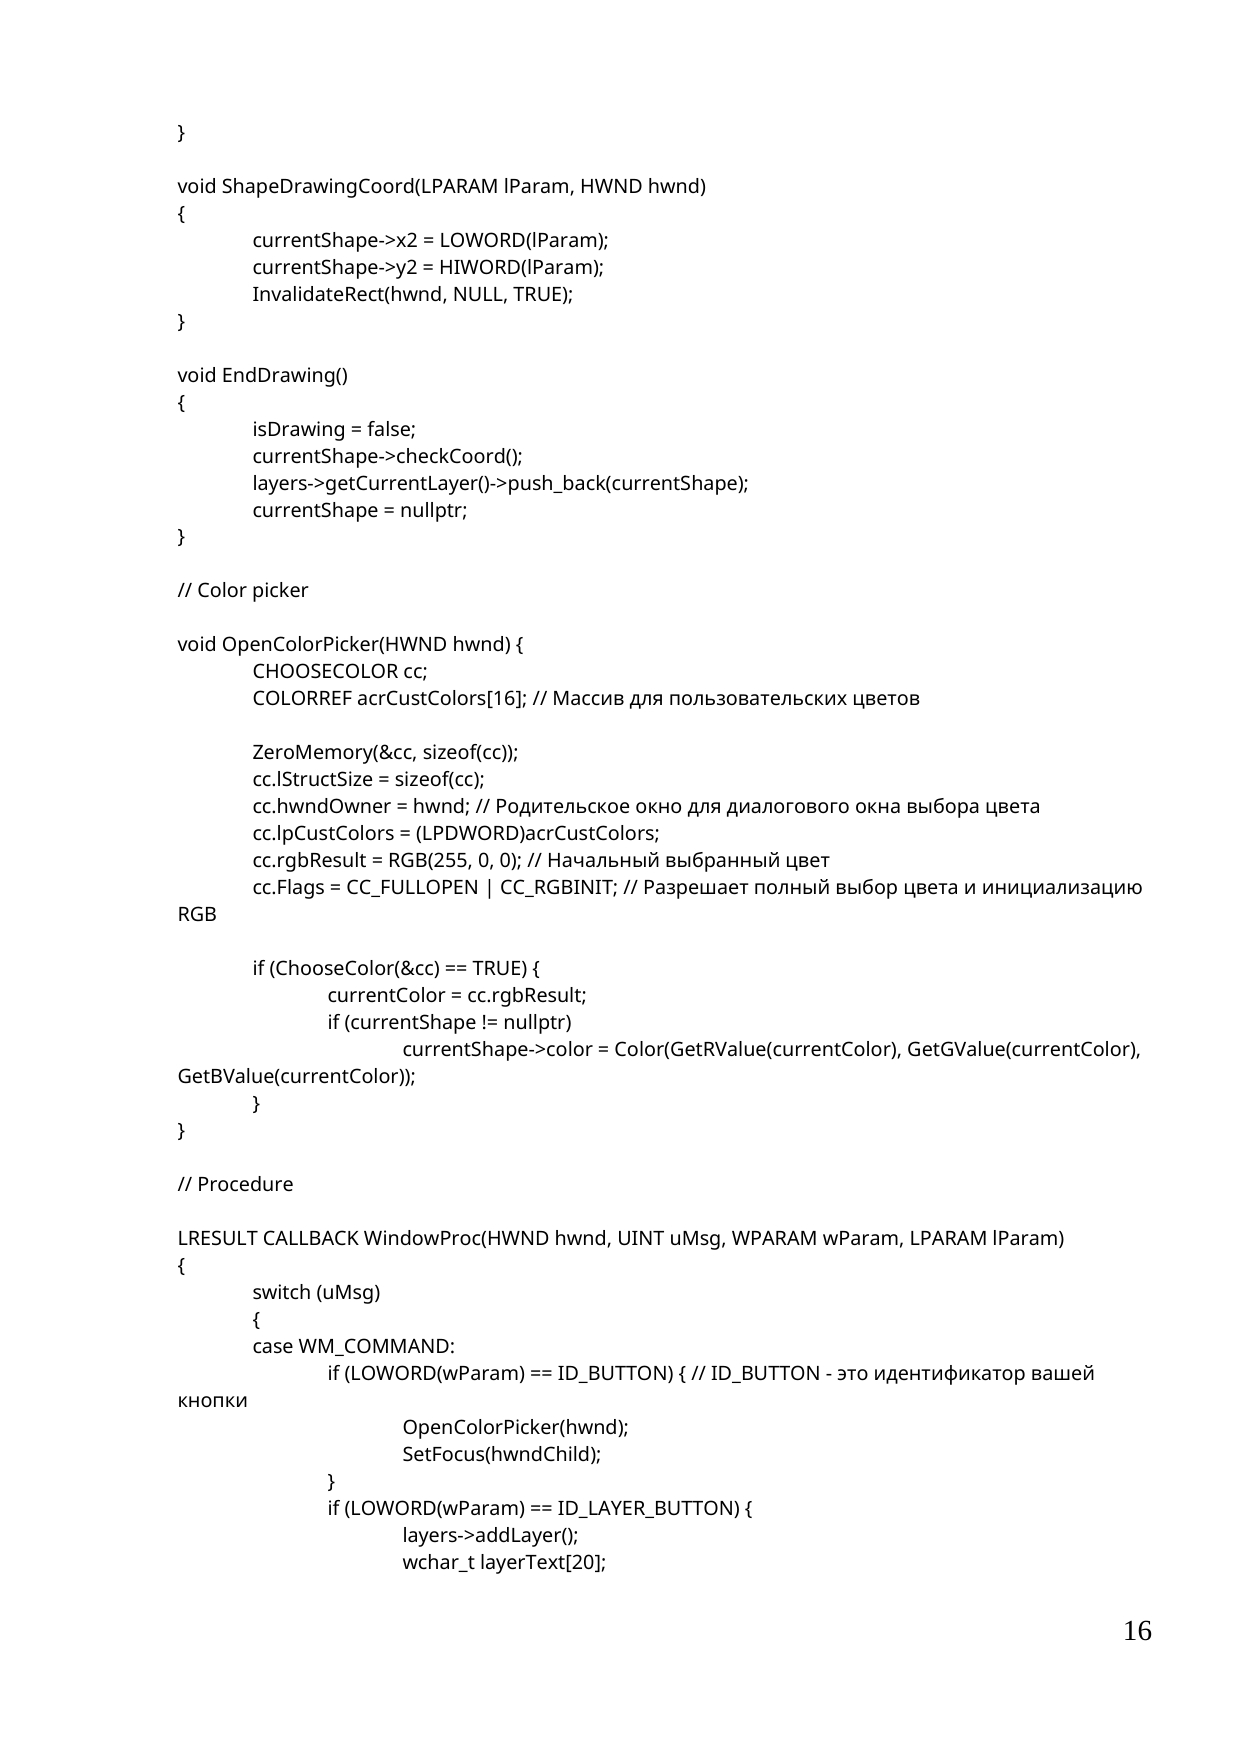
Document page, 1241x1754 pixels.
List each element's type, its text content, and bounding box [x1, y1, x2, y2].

text { [177, 388, 1152, 415]
text currentShape->color = Color(GetRValue(currentColor), GetGValue(currentColor), GetBValue(currentColor)); [177, 1035, 1152, 1089]
text OpenColorPicker(hwnd); [177, 1413, 1152, 1440]
text layers->getCurrentLayer()->push_back(currentShape); [177, 469, 1152, 496]
text if (LOWORD(wParam) == ID_BUTTON) { // ID_BUTTON - это идентификатор вашей кнопки [177, 1359, 1152, 1413]
text if (currentShape != nullptr) [177, 1008, 1152, 1035]
text cc.lpCustColors = (LPDWORD)acrCustColors; [177, 819, 1152, 847]
text switch (uMsg) [177, 1278, 1152, 1305]
text void OpenColorPicker(HWND hwnd) { [177, 631, 1152, 658]
text cc.hwndOwner = hwnd; // Родительское окно для диалогового окна выбора цвета [177, 793, 1152, 819]
text layers->addLayer(); [177, 1521, 1152, 1548]
text COLORREF acrCustColors[16]; // Массив для пользовательских цветов [177, 685, 1152, 712]
text cc.lStructSize = sizeof(cc); [177, 766, 1152, 793]
text CHOOSECOLOR cc; [177, 658, 1152, 685]
text void EndDrawing() [177, 361, 1152, 388]
text } [177, 307, 1152, 334]
text ZeroMemory(&cc, sizeof(cc)); [177, 739, 1152, 766]
text if (ChooseColor(&cc) == TRUE) { [177, 954, 1152, 981]
text { [177, 199, 1152, 226]
text isDrawing = false; [177, 415, 1152, 442]
text { [177, 1305, 1152, 1332]
text if (LOWORD(wParam) == ID_LAYER_BUTTON) { [177, 1494, 1152, 1521]
text void ShapeDrawingCoord(LPARAM lParam, HWND hwnd) [177, 172, 1152, 199]
text { [177, 1251, 1152, 1278]
text currentShape->x2 = LOWORD(lParam); [177, 226, 1152, 253]
text currentColor = cc.rgbResult; [177, 981, 1152, 1008]
text } [177, 1089, 1152, 1116]
text currentShape = nullptr; [177, 496, 1152, 523]
text SetFocus(hwndChild); [177, 1440, 1152, 1467]
text wchar_t layerText[20]; [177, 1548, 1152, 1575]
text } [177, 1116, 1152, 1143]
text currentShape->y2 = HIWORD(lParam); [177, 253, 1152, 280]
text } [177, 118, 1152, 145]
text LRESULT CALLBACK WindowProc(HWND hwnd, UINT uMsg, WPARAM wParam, LPARAM lParam) [177, 1224, 1152, 1251]
text } [177, 523, 1152, 550]
text // Procedure [177, 1170, 1152, 1197]
text case WM_COMMAND: [177, 1332, 1152, 1359]
text currentShape->checkCoord(); [177, 442, 1152, 469]
text // Color picker [177, 577, 1152, 604]
text InvalidateRect(hwnd, NULL, TRUE); [177, 280, 1152, 307]
text } [177, 1467, 1152, 1494]
text cc.rgbResult = RGB(255, 0, 0); // Начальный выбранный цвет [177, 847, 1152, 873]
text cc.Flags = CC_FULLOPEN | CC_RGBINIT; // Разрешает полный выбор цвета и инициализацию RGB [177, 873, 1152, 927]
